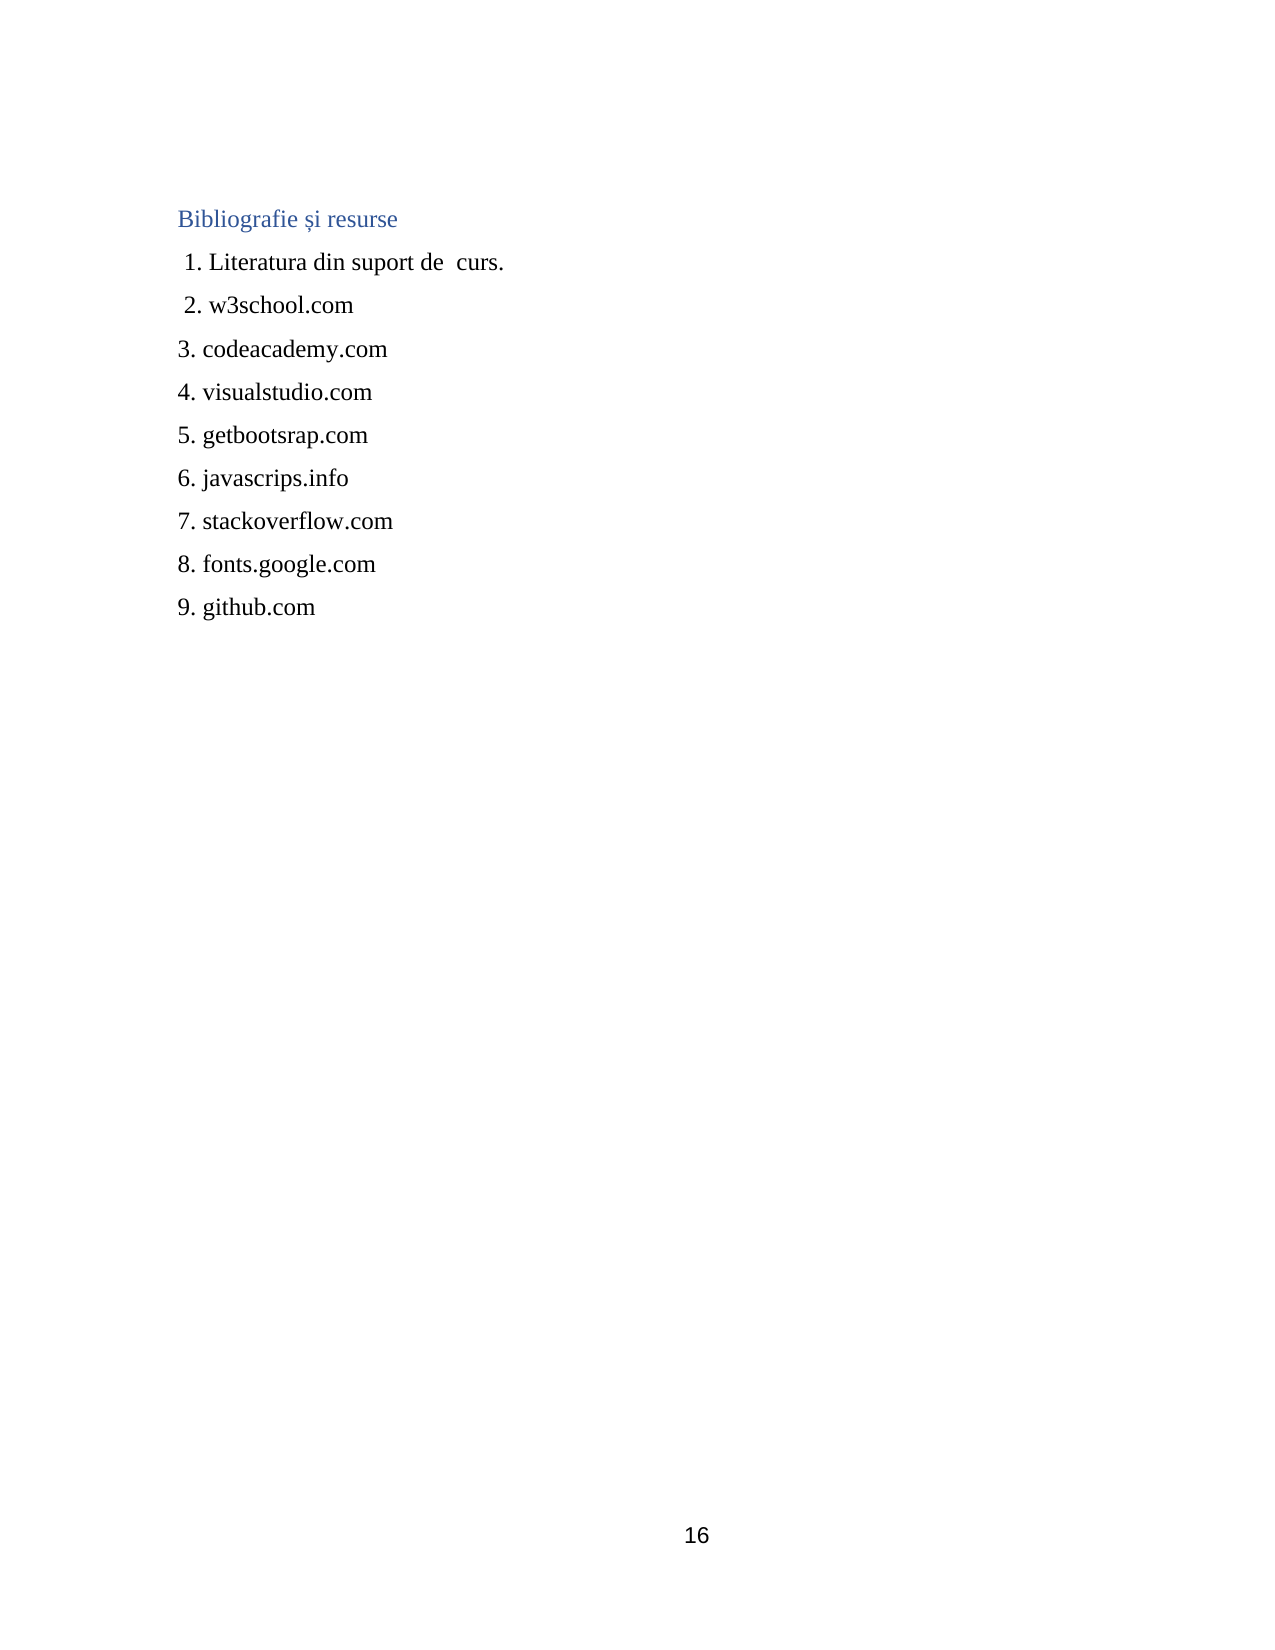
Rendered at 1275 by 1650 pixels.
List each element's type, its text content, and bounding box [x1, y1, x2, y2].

text 2. w3school.com [177, 291, 582, 319]
text 4. visualstudio.com [177, 377, 1216, 406]
text 8. fonts.google.com [177, 549, 1216, 578]
text 1. Literatura din suport de curs. [177, 247, 582, 276]
text 5. getbootsrap.com [177, 420, 1216, 449]
text 7. stackoverflow.com [177, 506, 1216, 535]
text 9. github.com [177, 592, 1216, 621]
text 3. codeacademy.com [177, 334, 1216, 362]
text 6. javascrips.info [177, 463, 1216, 492]
text Bibliografie și resurse [177, 204, 582, 233]
